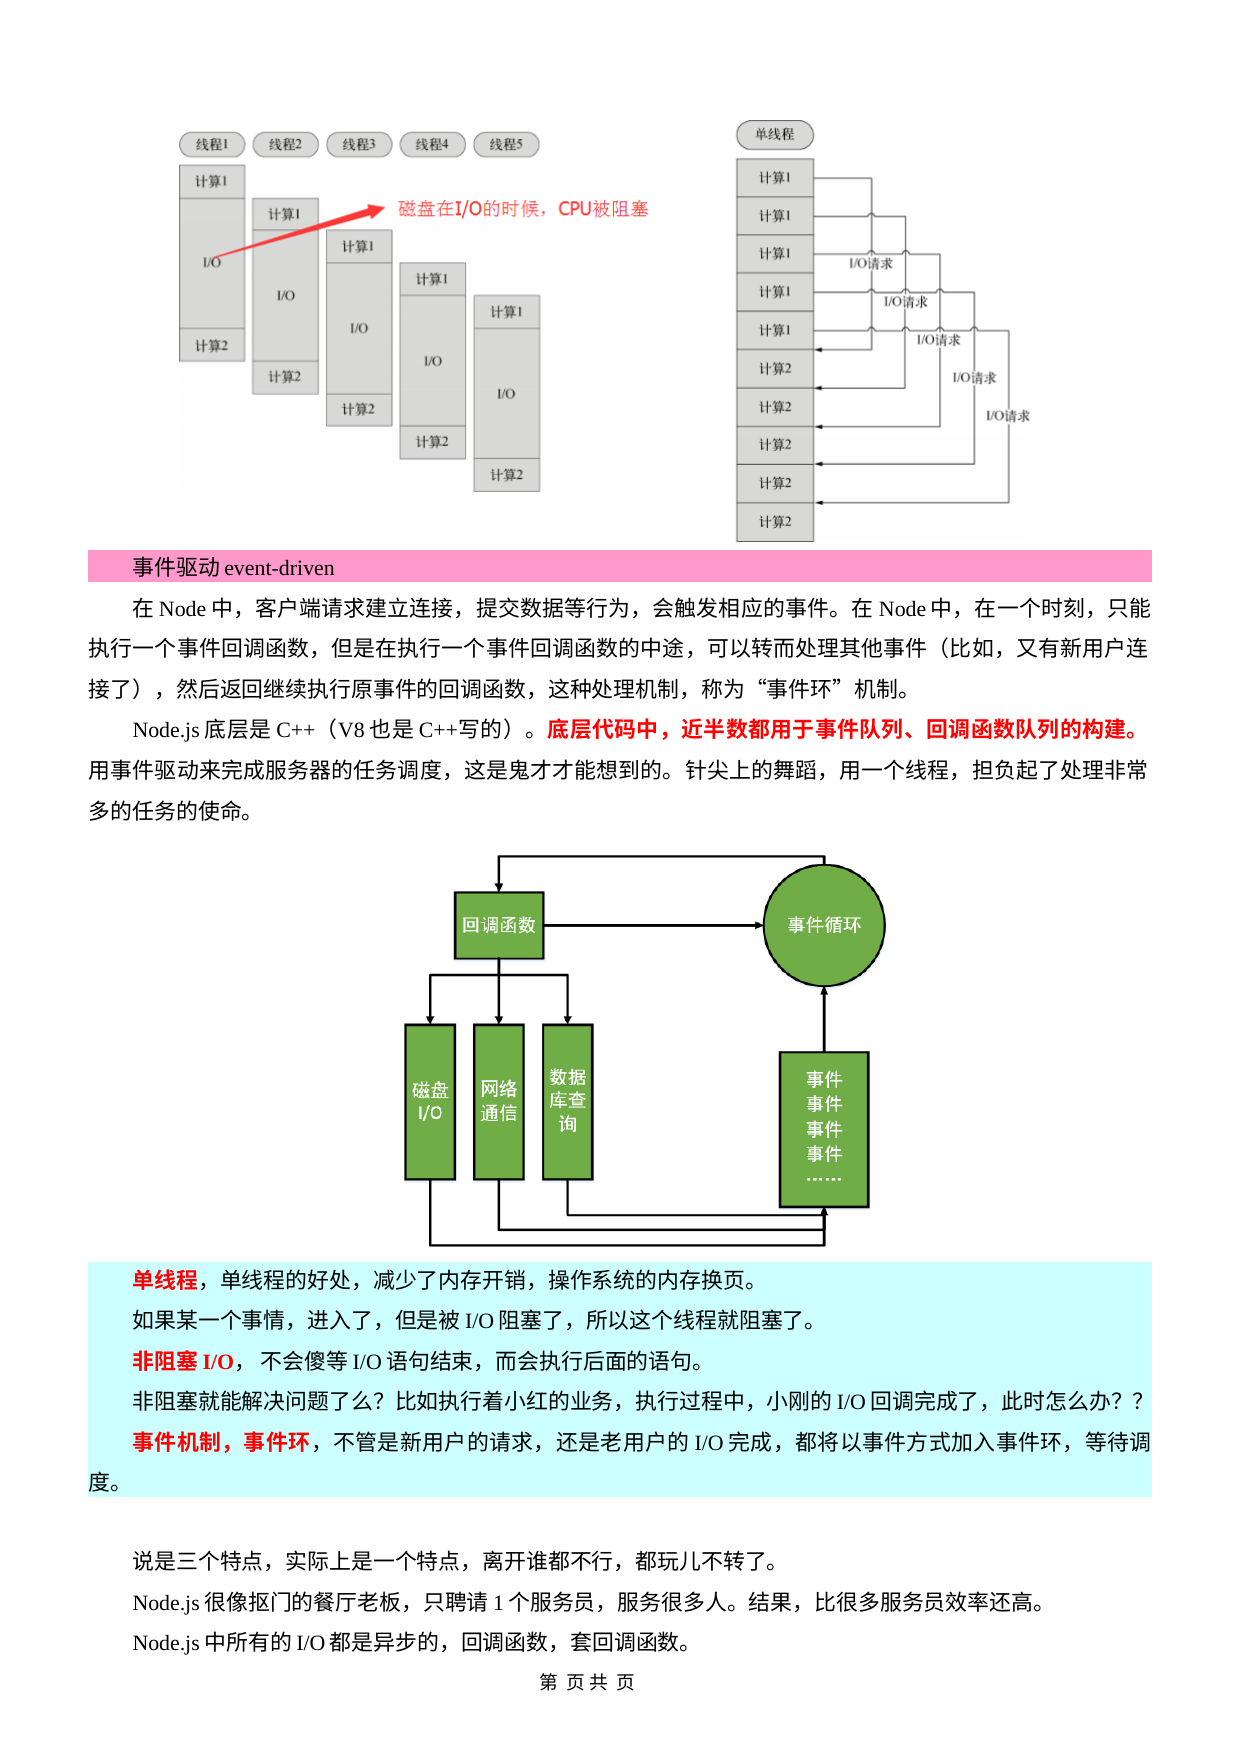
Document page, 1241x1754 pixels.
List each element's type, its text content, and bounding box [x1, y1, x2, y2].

text 说是三个特点，实际上是一个特点，离开谁都不行，都玩儿不转了。 [88, 1544, 1152, 1576]
text 在Node中，客户端请求建立连接，提交数据等行为，会触发相应的事件。在Node中，在一个时刻，只能执行一个事件回调函数，但是在执行一个事件回调函数的中途，可以转而处理其他事件（比如，又有新用户连接了），然后返回继续执行原事件的回调函数，这种处理机制，称为“事件环”机制。 [88, 590, 1152, 704]
text 单线程，单线程的好处，减少了内存开销，操作系统的内存换页。 [88, 1262, 1152, 1295]
text 事件机制，事件环，不管是新用户的请求，还是老用户的I/O完成，都将以事件方式加入事件环，等待调度。 [88, 1424, 1152, 1497]
text 非阻塞就能解决问题了么？比如执行着小红的业务，执行过程中，小刚的I/O回调完成了，此时怎么办？？ [88, 1384, 1152, 1416]
text Node.js中所有的I/O都是异步的，回调函数，套回调函数。 [88, 1625, 1152, 1657]
text 如果某一个事情，进入了，但是被I/O阻塞了，所以这个线程就阻塞了。 [88, 1303, 1152, 1335]
picture [369, 833, 915, 1255]
picture [166, 107, 1074, 548]
text 事件驱动event-driven [88, 550, 1152, 582]
text Node.js很像抠门的餐厅老板，只聘请1个服务员，服务很多人。结果，比很多服务员效率还高。 [88, 1584, 1152, 1617]
text 非阻塞I/O， 不会傻等I/O语句结束，而会执行后面的语句。 [88, 1343, 1152, 1376]
text Node.js底层是C++（V8也是C++写的）。底层代码中，近半数都用于事件队列、回调函数队列的构建。用事件驱动来完成服务器的任务调度，这是鬼才才能想到的。针尖上的舞蹈，用一个线程，担负起了处理非常多的任务的使命。 [88, 712, 1152, 826]
